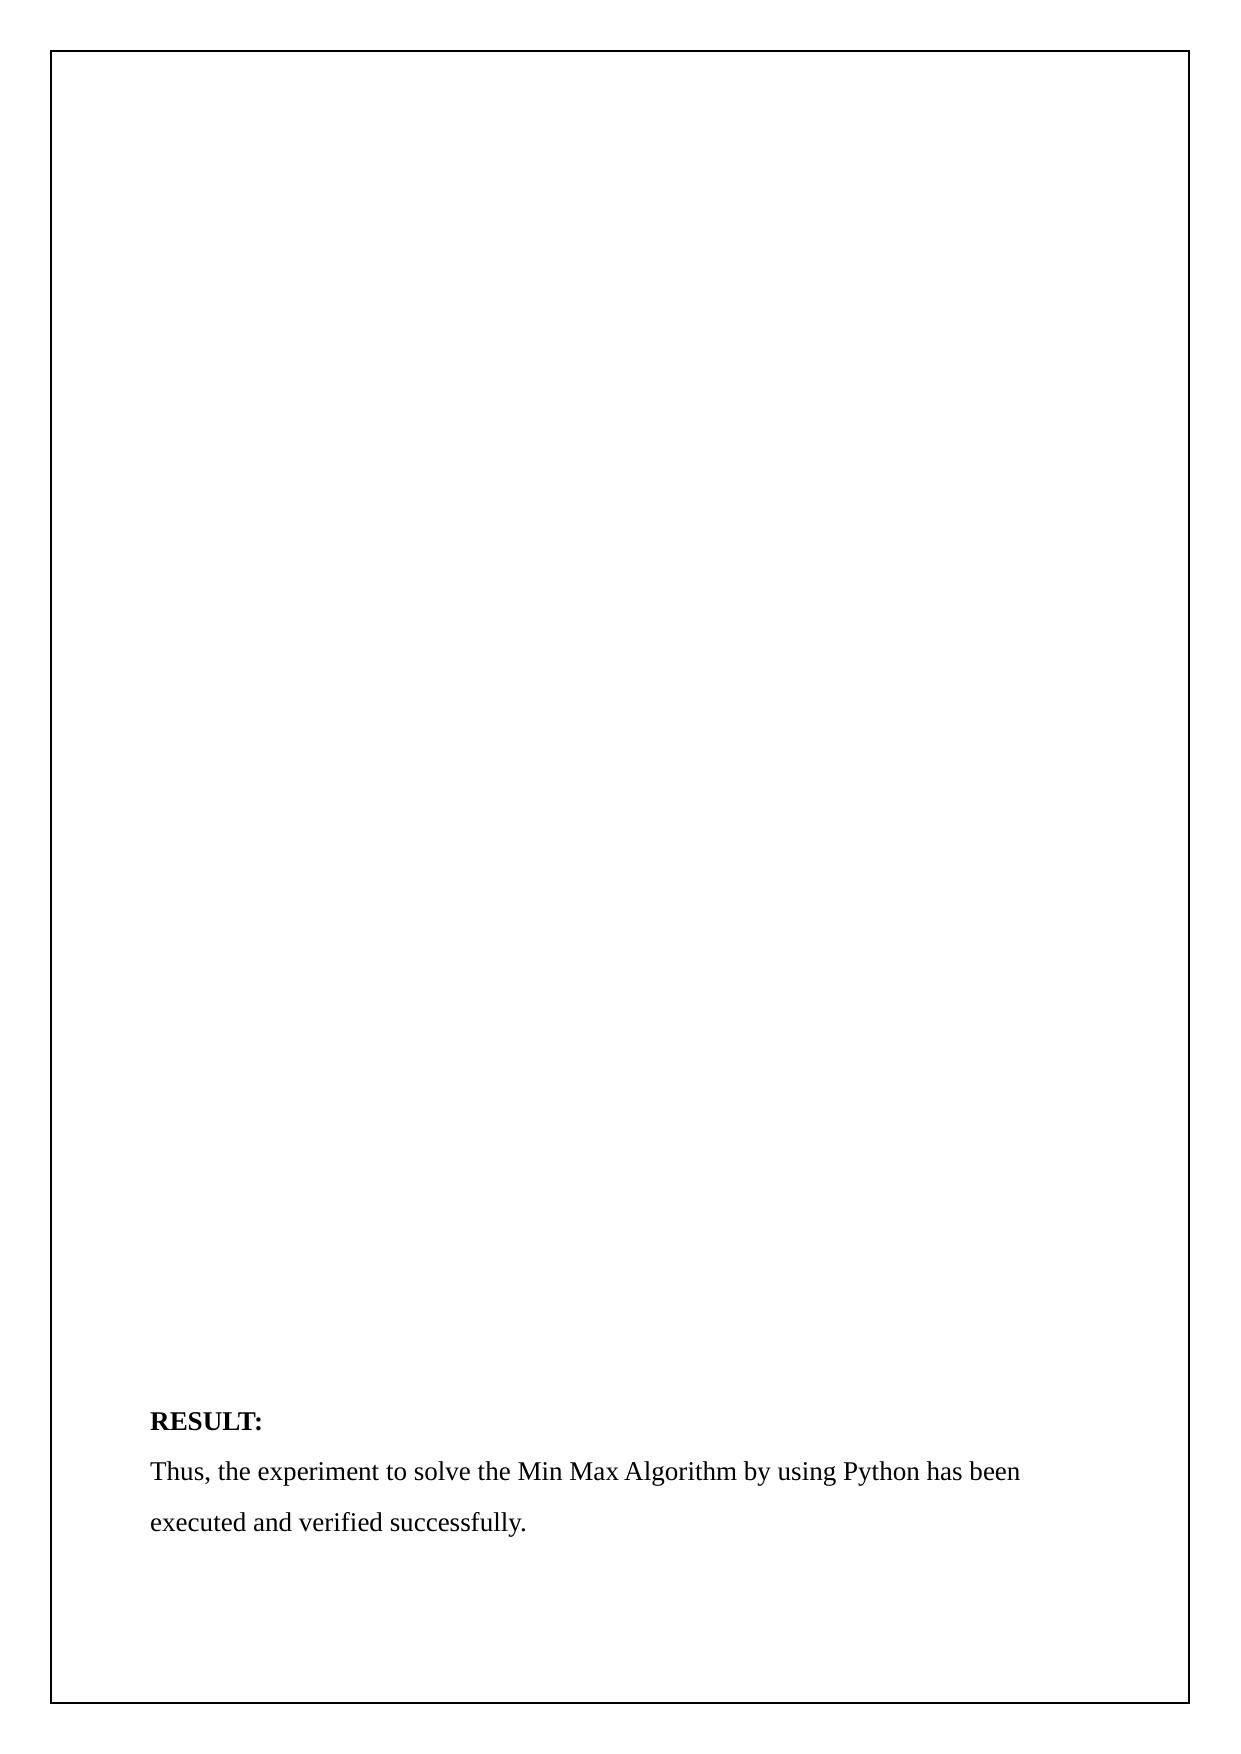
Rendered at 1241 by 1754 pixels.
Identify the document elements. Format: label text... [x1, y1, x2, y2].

text RESULT: [150, 1405, 1090, 1436]
text executed and verified successfully. [150, 1506, 1090, 1537]
text Thus, the experiment to solve the Min Max Algorithm by using Python has been [150, 1455, 1090, 1487]
